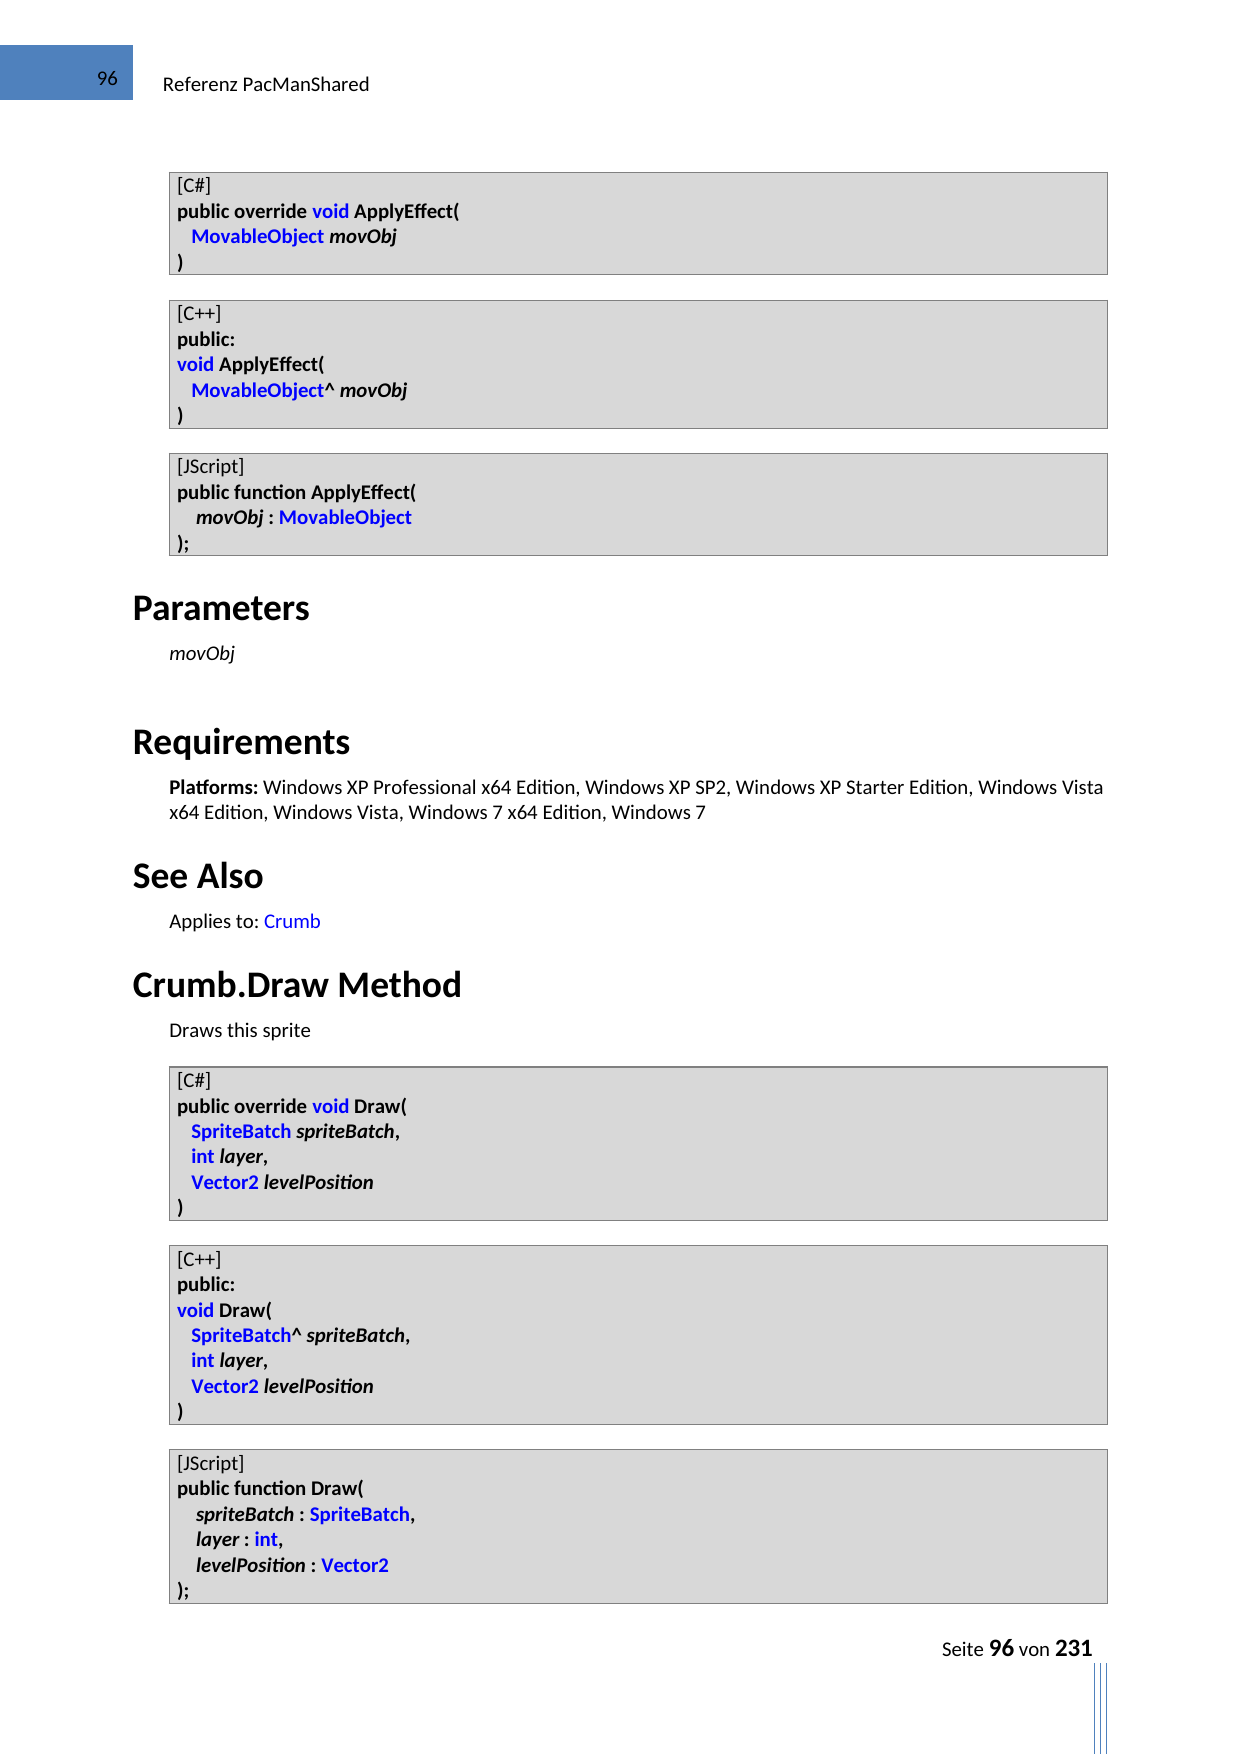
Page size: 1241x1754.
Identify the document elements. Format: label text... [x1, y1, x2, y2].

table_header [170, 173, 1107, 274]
subtitle See Also [133, 852, 1108, 898]
text movObj [169, 640, 1108, 665]
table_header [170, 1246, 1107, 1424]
text Platforms: Windows XP Professional x64 Edition, Windows XP SP2, Windows XP Starter Edition, Windows Vista x64 Edition, Windows Vista, Windows 7 x64 Edition, Windows 7 [169, 774, 1108, 825]
text Draws this sprite [169, 1017, 1108, 1042]
subtitle Crumb.Draw Method [133, 961, 1108, 1006]
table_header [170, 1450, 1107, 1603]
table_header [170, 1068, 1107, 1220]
subtitle Requirements [133, 718, 1108, 763]
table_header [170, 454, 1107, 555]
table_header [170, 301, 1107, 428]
subtitle Parameters [133, 583, 1108, 629]
text Applies to: Crumb [169, 908, 1108, 933]
